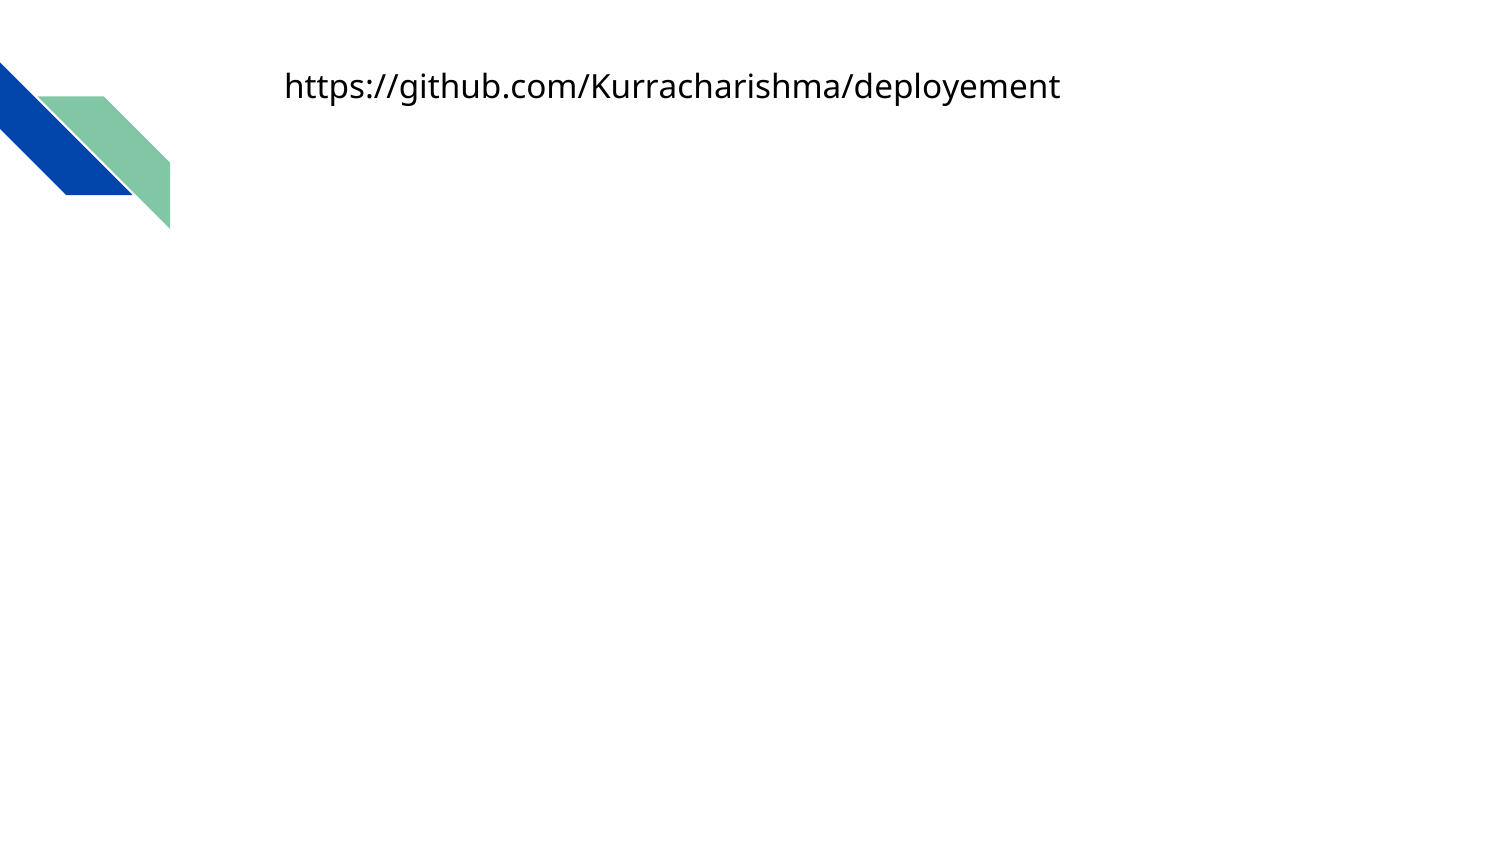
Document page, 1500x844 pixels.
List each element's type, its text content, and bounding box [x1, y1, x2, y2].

text https://github.com/Kurracharishma/deployement [214, 63, 1364, 108]
